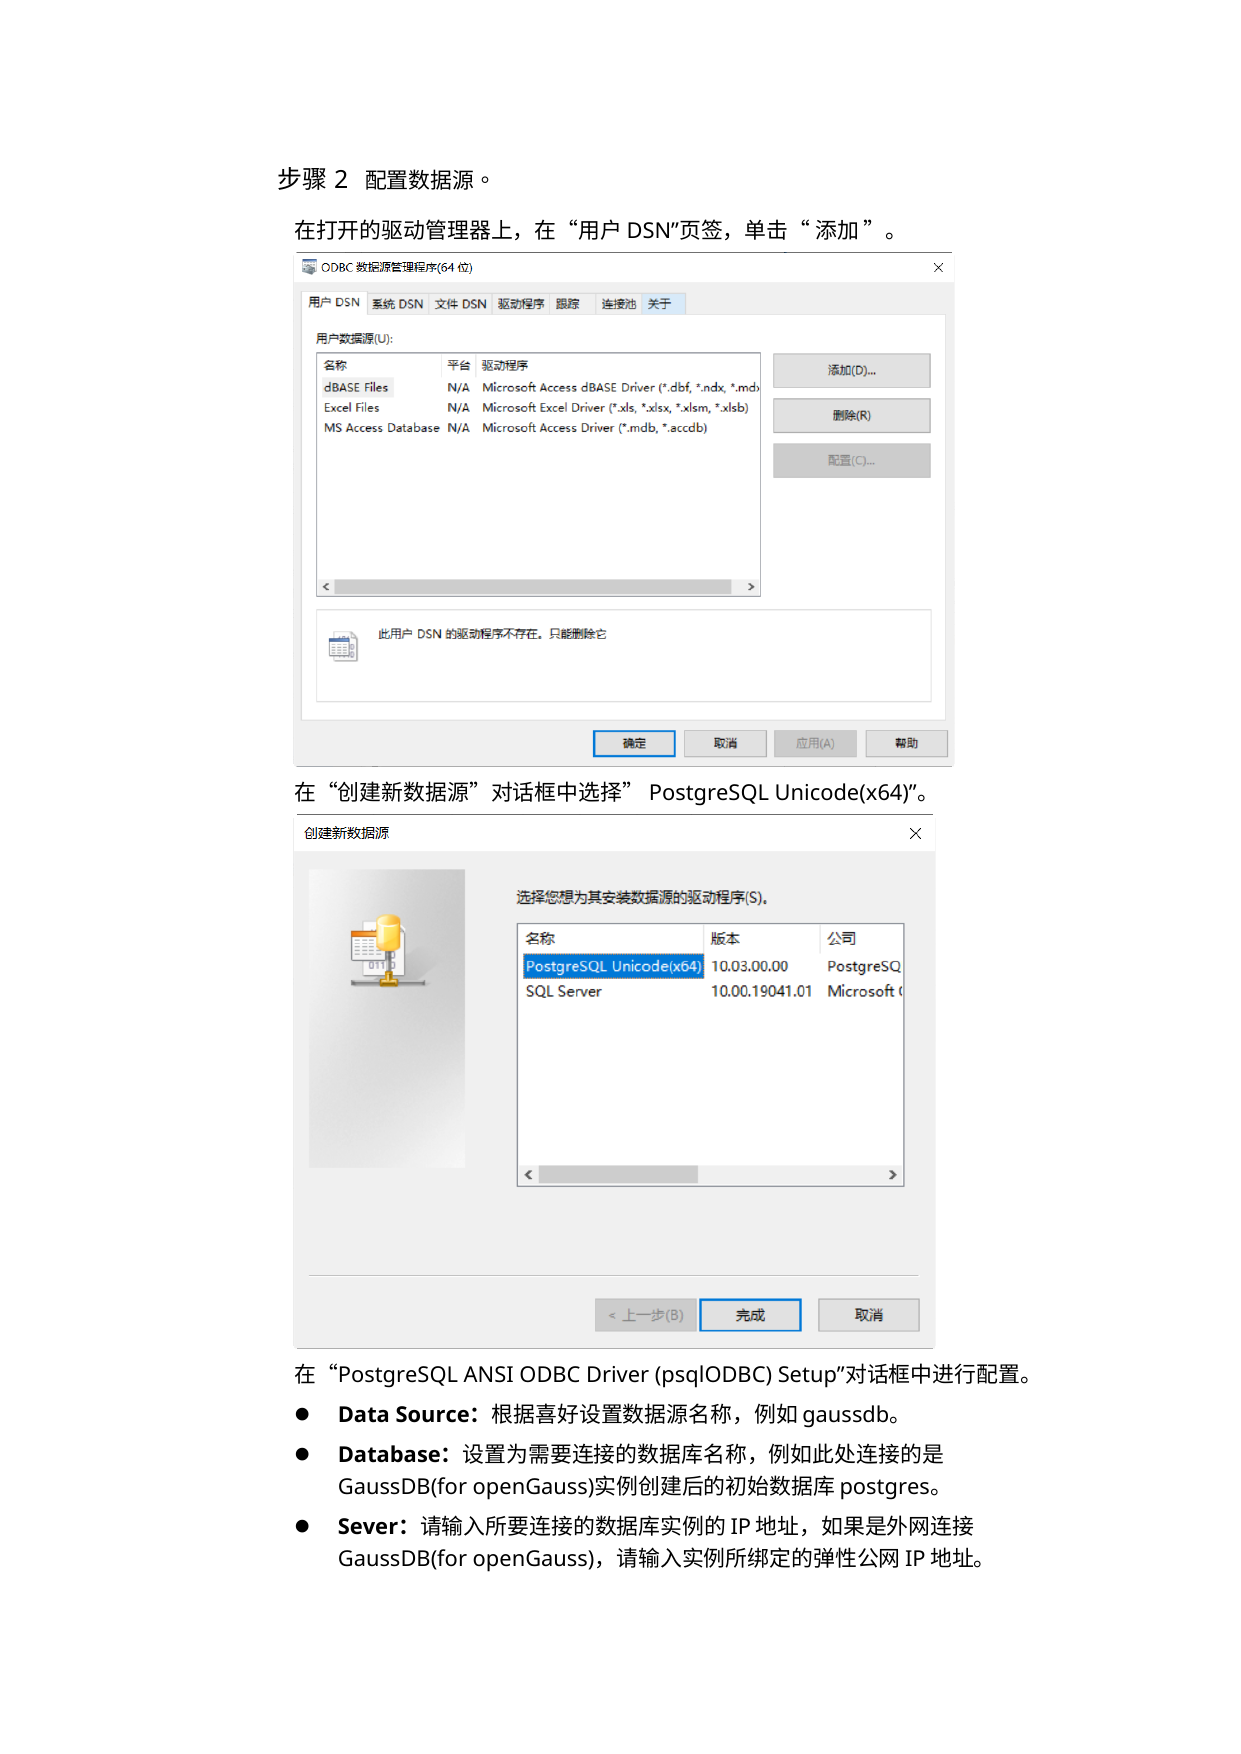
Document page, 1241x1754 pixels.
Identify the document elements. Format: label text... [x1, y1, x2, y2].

picture [293, 252, 955, 767]
picture [293, 814, 936, 1349]
text 在打开的驱动管理器上，在“用户DSN”页签，单击“ 添加 ”。 [294, 213, 1053, 244]
text 在“PostgreSQL ANSI ODBC Driver (psqlODBC) Setup”对话框中进行配置。 [294, 1357, 1053, 1389]
list Data Source：根据喜好设置数据源名称，例如gaussdb。 [294, 1397, 1053, 1429]
text 在“创建新数据源”对话框中选择” PostgreSQL Unicode(x64)”。 [294, 774, 1053, 806]
list Sever：请输入所要连接的数据库实例的IP地址，如果是外网连接GaussDB(for openGauss)，请输入实例所绑定的弹性公网IP地址。 [294, 1509, 1053, 1573]
list Database：设置为需要连接的数据库名称，例如此处连接的是GaussDB(for openGauss)实例创建后的初始数据库postgres。 [294, 1437, 1053, 1501]
text 配置数据源。 [348, 162, 1053, 196]
